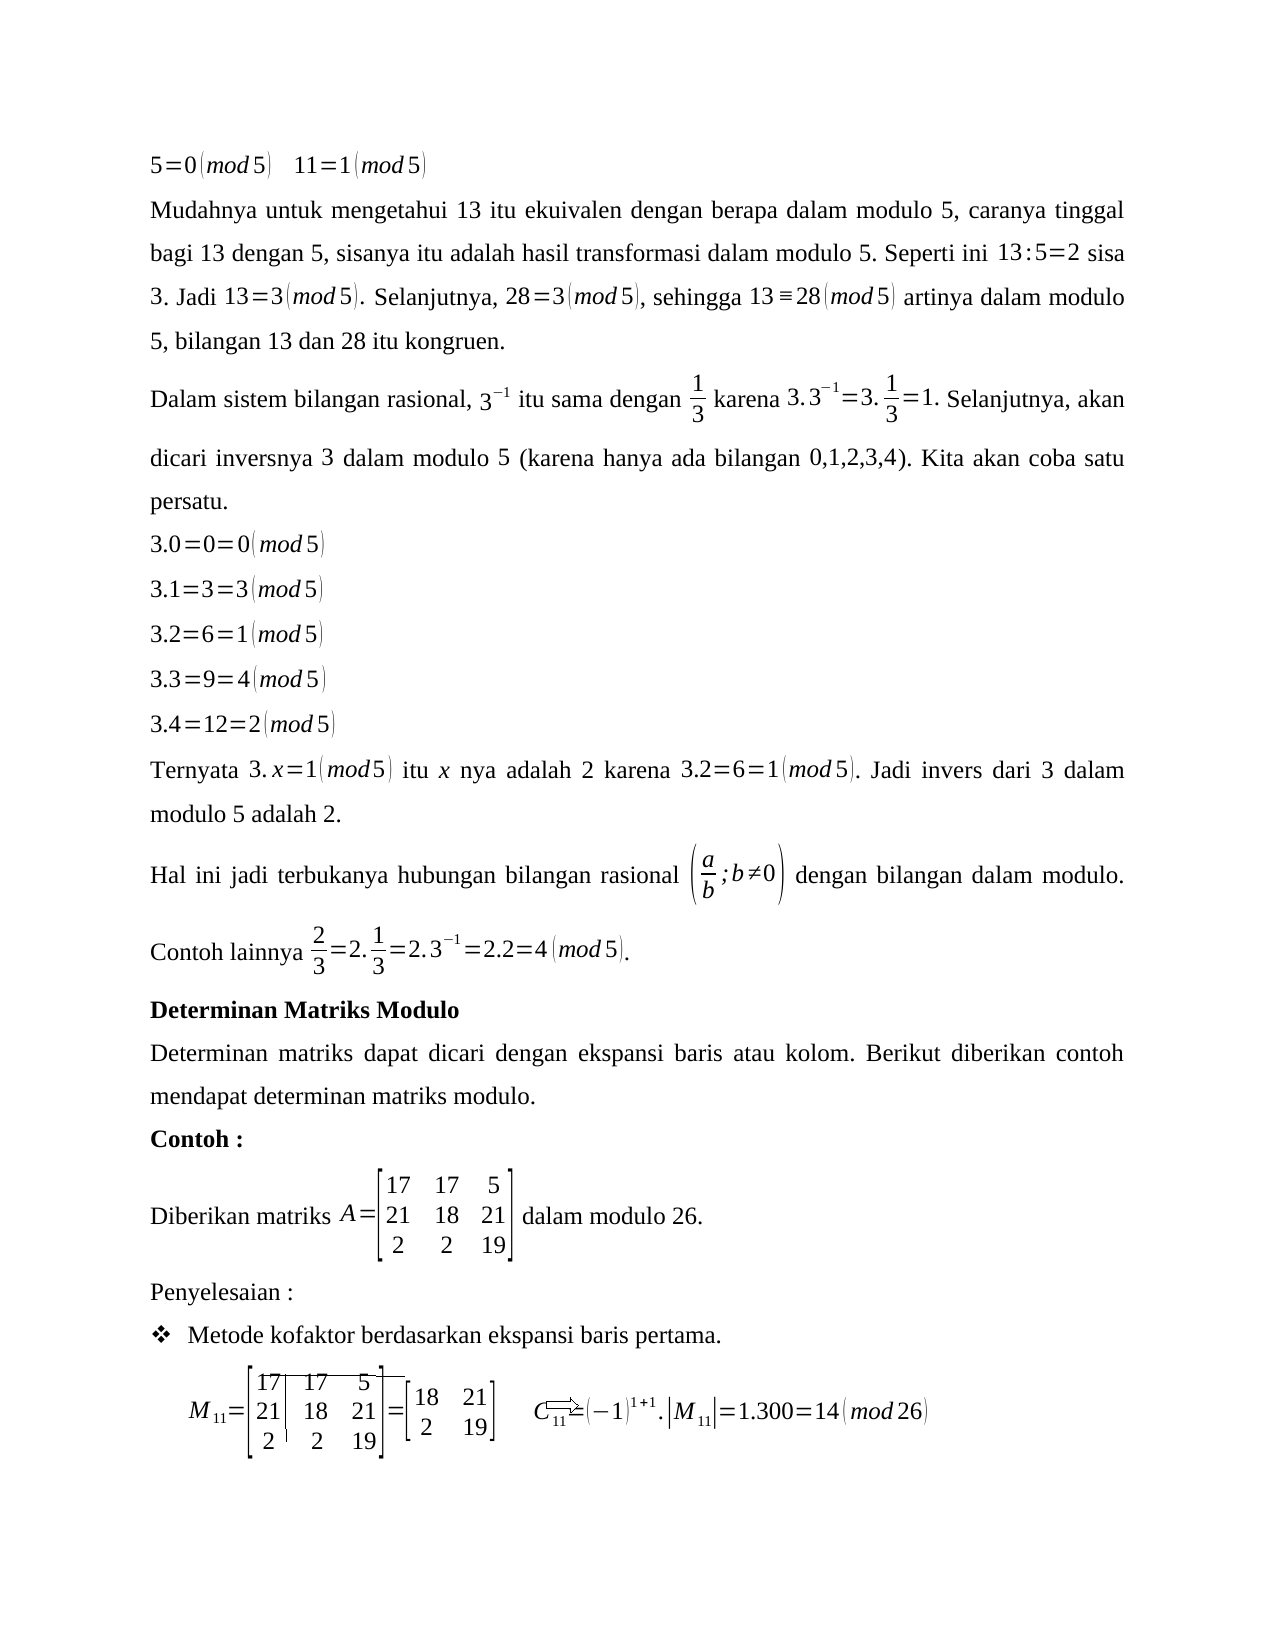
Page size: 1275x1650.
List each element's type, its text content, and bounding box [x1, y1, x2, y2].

text Penyelesaian : [150, 1277, 1125, 1306]
list Metode kofaktor berdasarkan ekspansi baris pertama. [150, 1321, 1125, 1349]
text Hal ini jadi terbukanya hubungan bilangan rasional dengan bilangan dalam modulo. Contoh lainnya . [150, 842, 1125, 980]
text Contoh : [150, 1124, 1125, 1153]
text Dalam sistem bilangan rasional, itu sama dengan karena Selanjutnya, akan dicari inversnya dalam modulo (karena hanya ada bilangan ). Kita akan coba satu persatu. [150, 369, 1125, 514]
text Determinan matriks dapat dicari dengan ekspansi baris atau kolom. Berikut diberikan contoh mendapat determinan matriks modulo. [150, 1038, 1125, 1110]
text Determinan Matriks Modulo [150, 995, 1125, 1023]
text Diberikan matriks dalam modulo 26. [150, 1167, 1125, 1263]
text Mudahnya untuk mengetahui 13 itu ekuivalen dengan berapa dalam modulo 5, caranya tinggal bagi 13 dengan 5, sisanya itu adalah hasil transformasi dalam modulo 5. Seperti ini sisa . Jadi Selanjutnya, , sehingga artinya dalam modulo 5, bilangan 13 dan 28 itu kongruen. [150, 195, 1125, 355]
text Ternyata itu x nya adalah 2 karena . Jadi invers dari 3 dalam modulo 5 adalah 2. [150, 754, 1125, 828]
